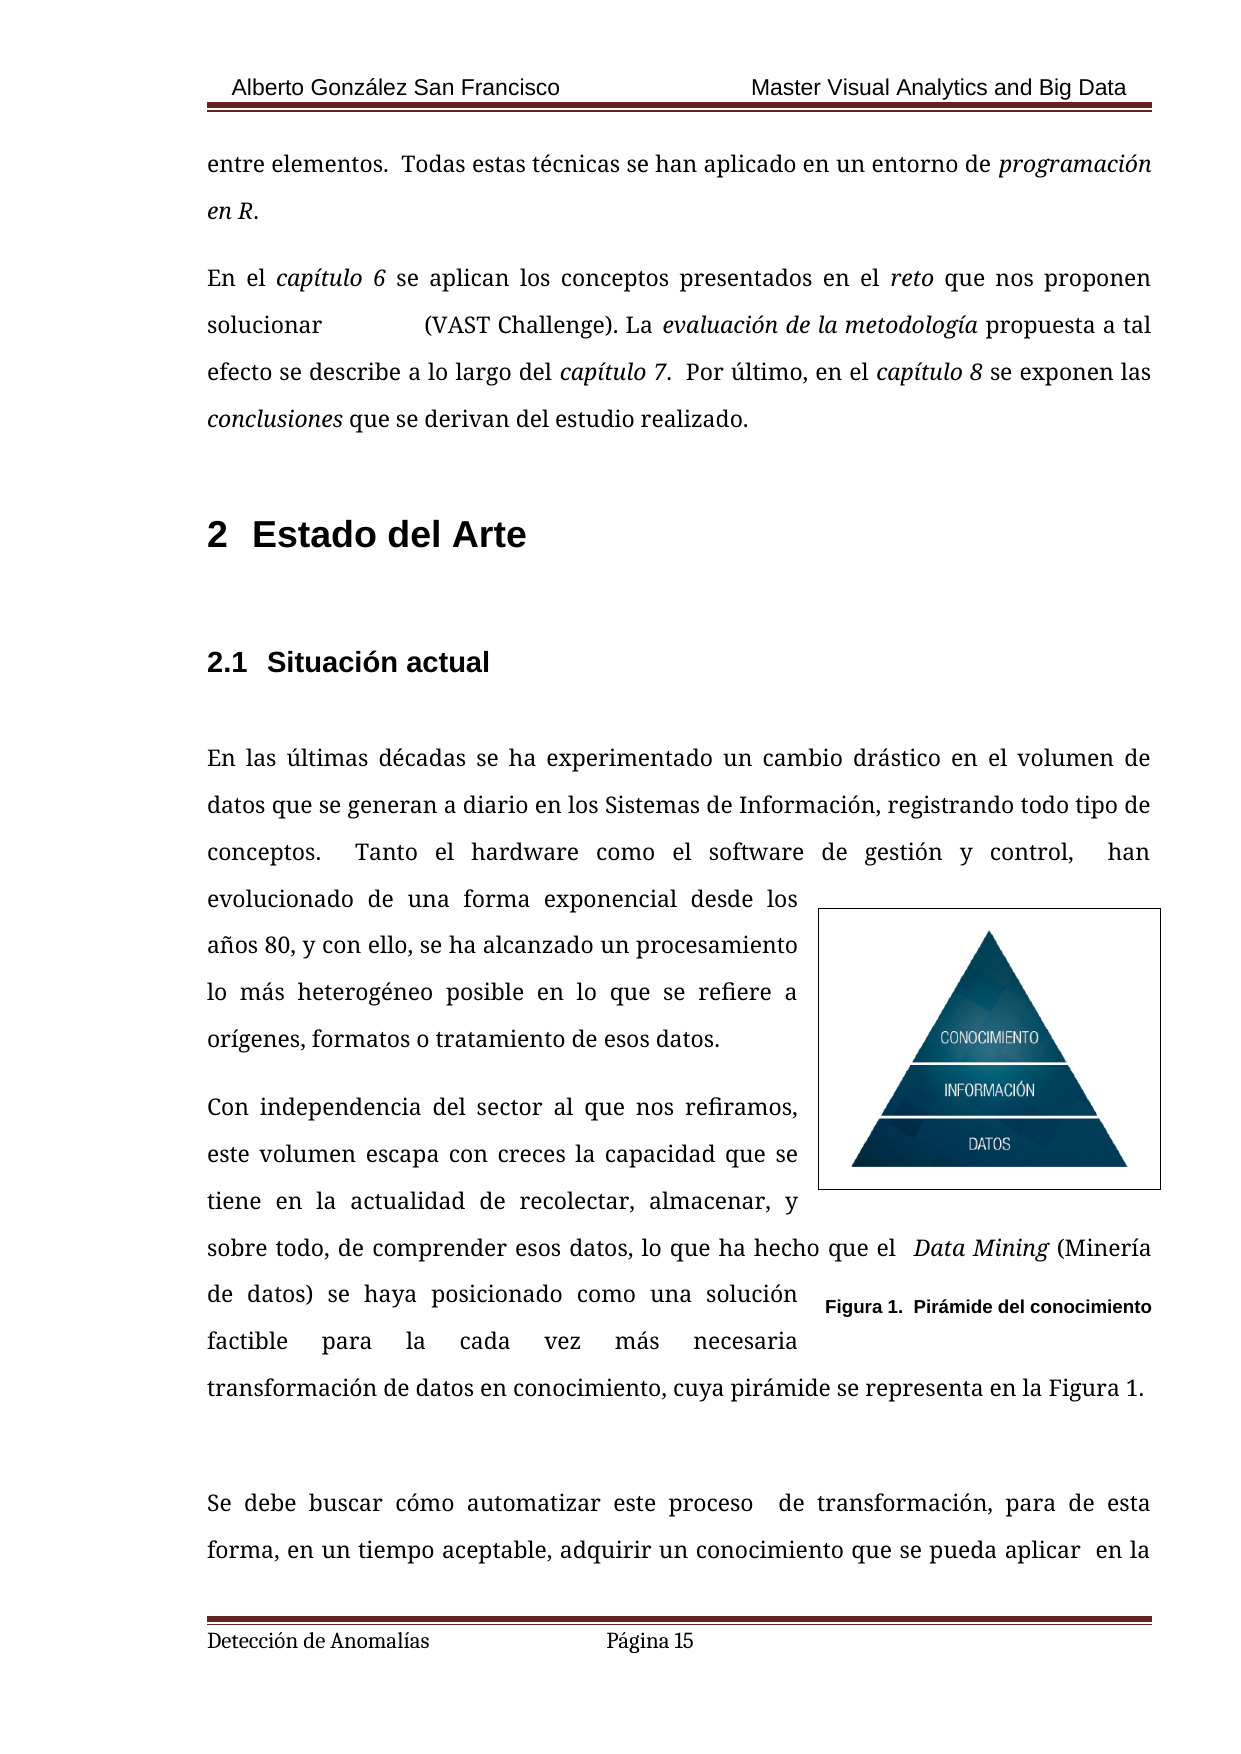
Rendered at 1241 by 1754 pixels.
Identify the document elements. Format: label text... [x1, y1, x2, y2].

text En las últimas décadas se ha experimentado un cambio drástico en el volumen de datos que se generan a diario en los Sistemas de Información, registrando todo tipo de conceptos. Tanto el hardware como el software de gestión y control, han evolucionado de una forma exponencial desde los años 80, y con ello, se ha alcanzado un procesamiento lo más heterogéneo posible en lo que se refiere a orígenes, formatos o tratamiento de esos datos. [207, 742, 1152, 1054]
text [207, 148, 1152, 226]
subtitle Estado del Arte [207, 512, 1152, 555]
picture [851, 925, 1129, 1169]
subtitle Situación actual [207, 645, 1152, 678]
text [207, 1487, 1152, 1565]
text Con independencia del sector al que nos refiramos, este volumen escapa con creces la capacidad que se tiene en la actualidad de recolectar, almacenar, y sobre todo, de comprender esos datos, lo que ha hecho que el Data Mining (Minería de datos) se haya posicionado como una solución factible para la cada vez más necesaria transformación de datos en conocimiento, cuya pirámide se representa en la Figura 1. [207, 1091, 1152, 1450]
text En el capítulo 6 se aplican los conceptos presentados en el reto que nos proponen solucionar (VAST Challenge). La evaluación de la metodología propuesta a tal efecto se describe a lo largo del capítulo 7. Por último, en el capítulo 8 se exponen las conclusiones que se derivan del estudio realizado. [207, 262, 1152, 434]
